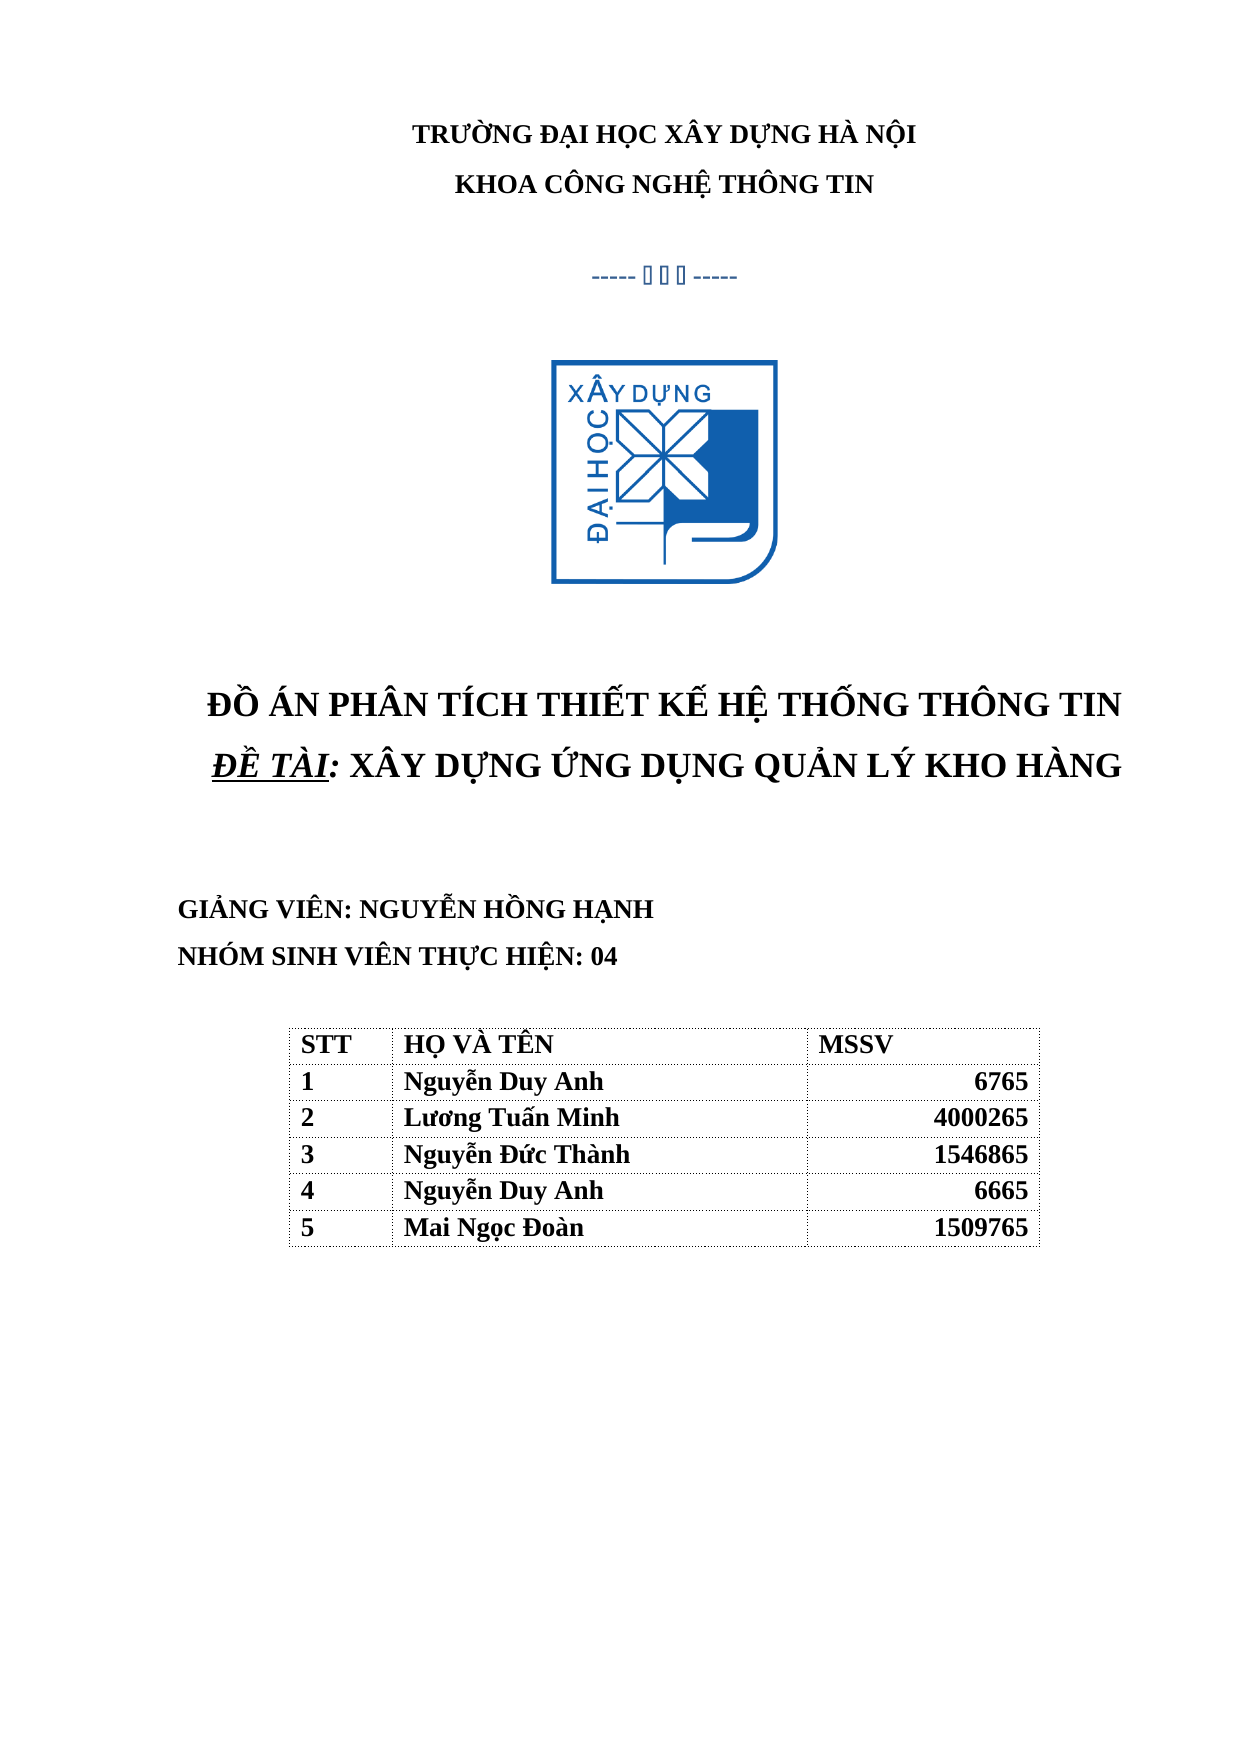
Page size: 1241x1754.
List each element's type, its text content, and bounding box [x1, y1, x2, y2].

table_cell Nguyễn Duy Anh [392, 1173, 807, 1210]
table_header HỌ VÀ TÊN [392, 1028, 807, 1064]
table_cell Mai Ngọc Đoàn [392, 1210, 807, 1246]
table_cell 6765 [807, 1064, 1039, 1100]
table_cell 1509765 [807, 1210, 1039, 1246]
table_cell 1546865 [807, 1137, 1039, 1173]
text GIẢNG VIÊN: NGUYỄN HỒNG HẠNH [177, 894, 1152, 925]
table_cell Nguyễn Duy Anh [392, 1064, 807, 1100]
table_cell 4000265 [807, 1100, 1039, 1137]
text KHOA CÔNG NGHỆ THÔNG TIN [177, 168, 1152, 199]
table_cell 1 [289, 1064, 392, 1100]
table_header MSSV [807, 1028, 1039, 1064]
table_cell Lương Tuấn Minh [392, 1100, 807, 1137]
table_cell 4 [289, 1173, 392, 1210]
table_cell 5 [289, 1210, 392, 1246]
table_cell 2 [289, 1100, 392, 1137]
table_cell 6665 [807, 1173, 1039, 1210]
subtitle ----- ----- [177, 259, 1152, 290]
text NHÓM SINH VIÊN THỰC HIỆN: 04 [177, 940, 1152, 971]
text TRƯỜNG ĐẠI HỌC XÂY DỰNG HÀ NỘI [177, 118, 1152, 149]
table_header STT [289, 1028, 392, 1064]
table_cell 3 [289, 1137, 392, 1173]
text ĐỀ TÀI: XÂY DỰNG ỨNG DỤNG QUẢN LÝ KHO HÀNG [207, 744, 1127, 785]
table_cell Nguyễn Đức Thành [392, 1137, 807, 1173]
picture [551, 360, 778, 584]
text ĐỒ ÁN PHÂN TÍCH THIẾT KẾ HỆ THỐNG THÔNG TIN [177, 683, 1152, 724]
